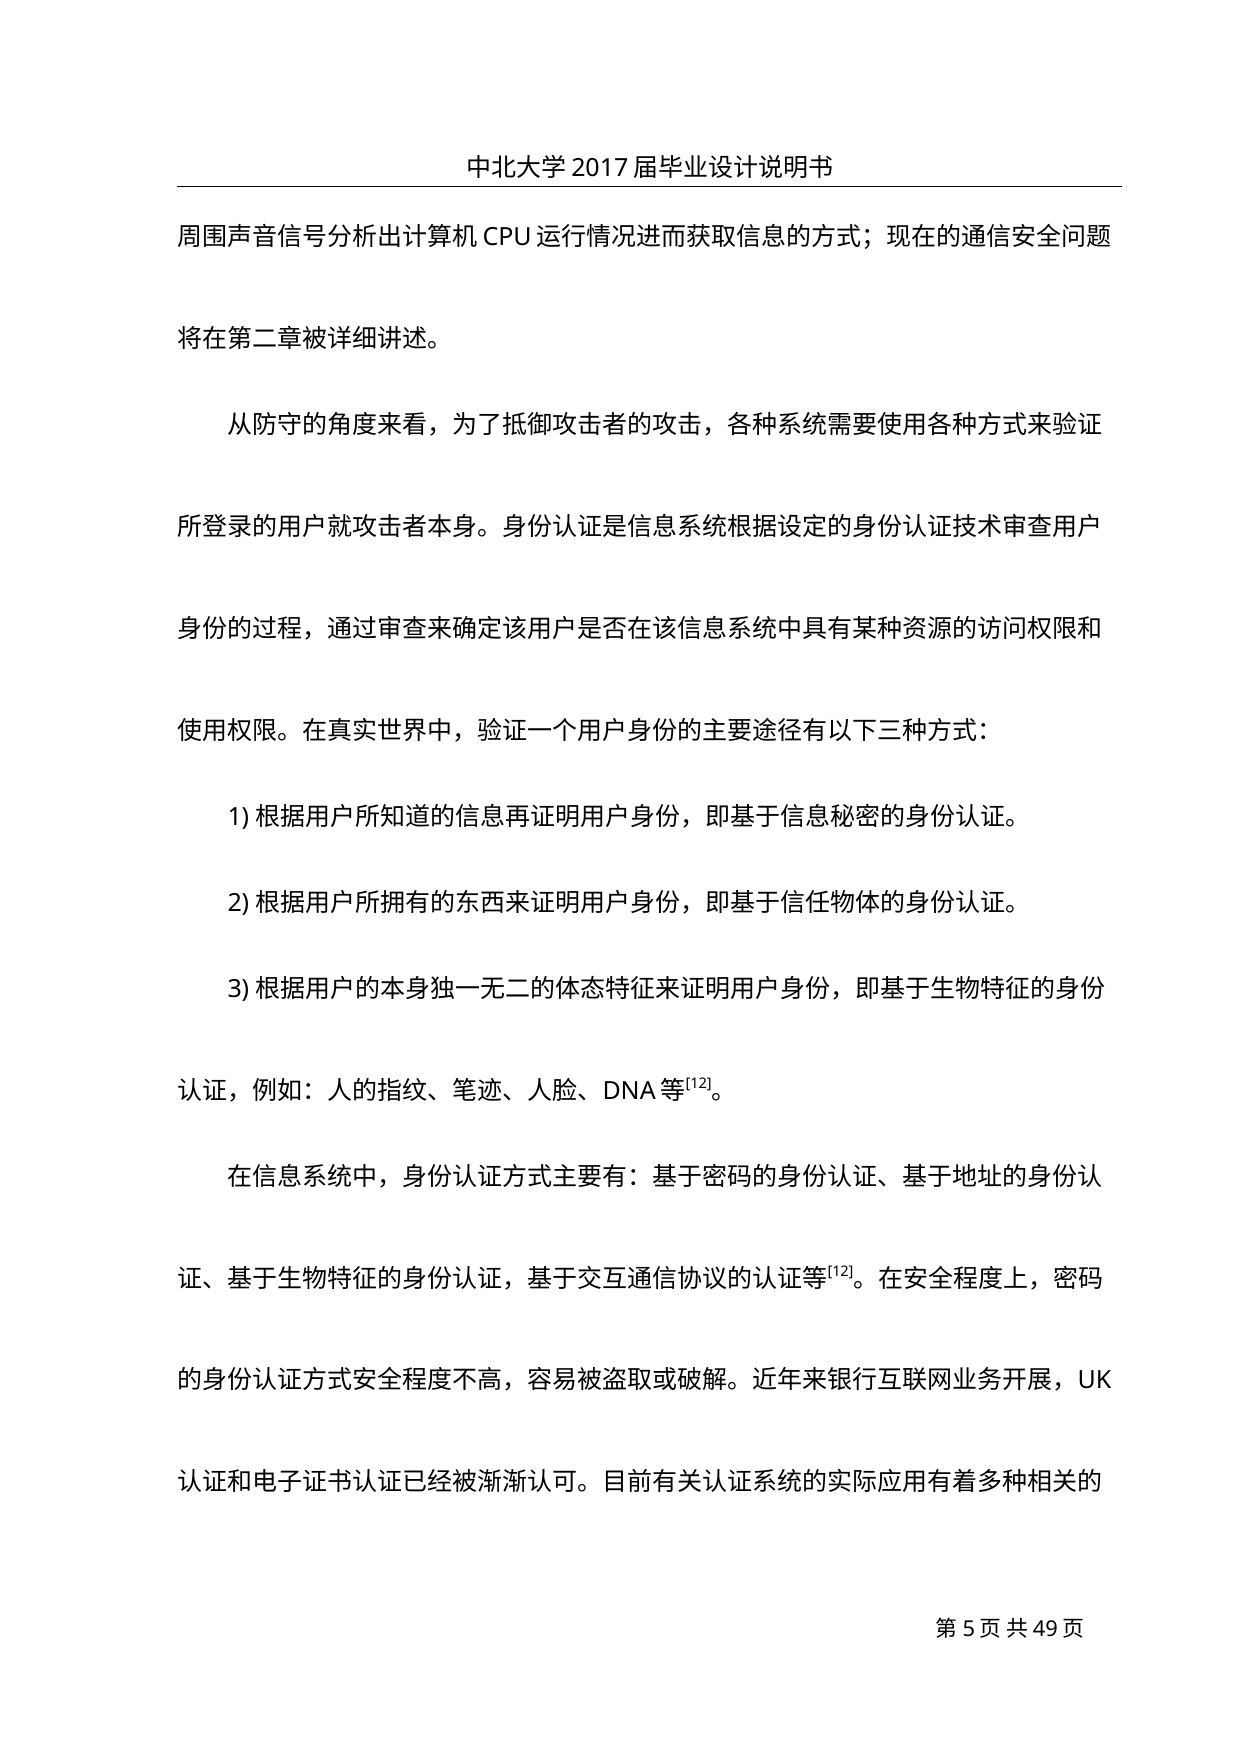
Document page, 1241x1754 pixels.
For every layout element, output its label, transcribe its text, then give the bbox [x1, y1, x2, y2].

text 从防守的角度来看，为了抵御攻击者的攻击，各种系统需要使用各种方式来验证所登录的用户就攻击者本身。身份认证是信息系统根据设定的身份认证技术审查用户身份的过程，通过审查来确定该用户是否在该信息系统中具有某种资源的访问权限和使用权限。在真实世界中，验证一个用户身份的主要途径有以下三种方式： [177, 389, 1122, 762]
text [177, 201, 1122, 371]
text 1) 根据用户所知道的信息再证明用户身份，即基于信息秘密的身份认证。 [177, 780, 1122, 848]
text 3) 根据用户的本身独一无二的体态特征来证明用户身份，即基于生物特征的身份认证，例如：人的指纹、笔迹、人脸、DNA等[12]。 [177, 952, 1122, 1122]
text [177, 1140, 1122, 1514]
text 2) 根据用户所拥有的东西来证明用户身份，即基于信任物体的身份认证。 [177, 866, 1122, 934]
